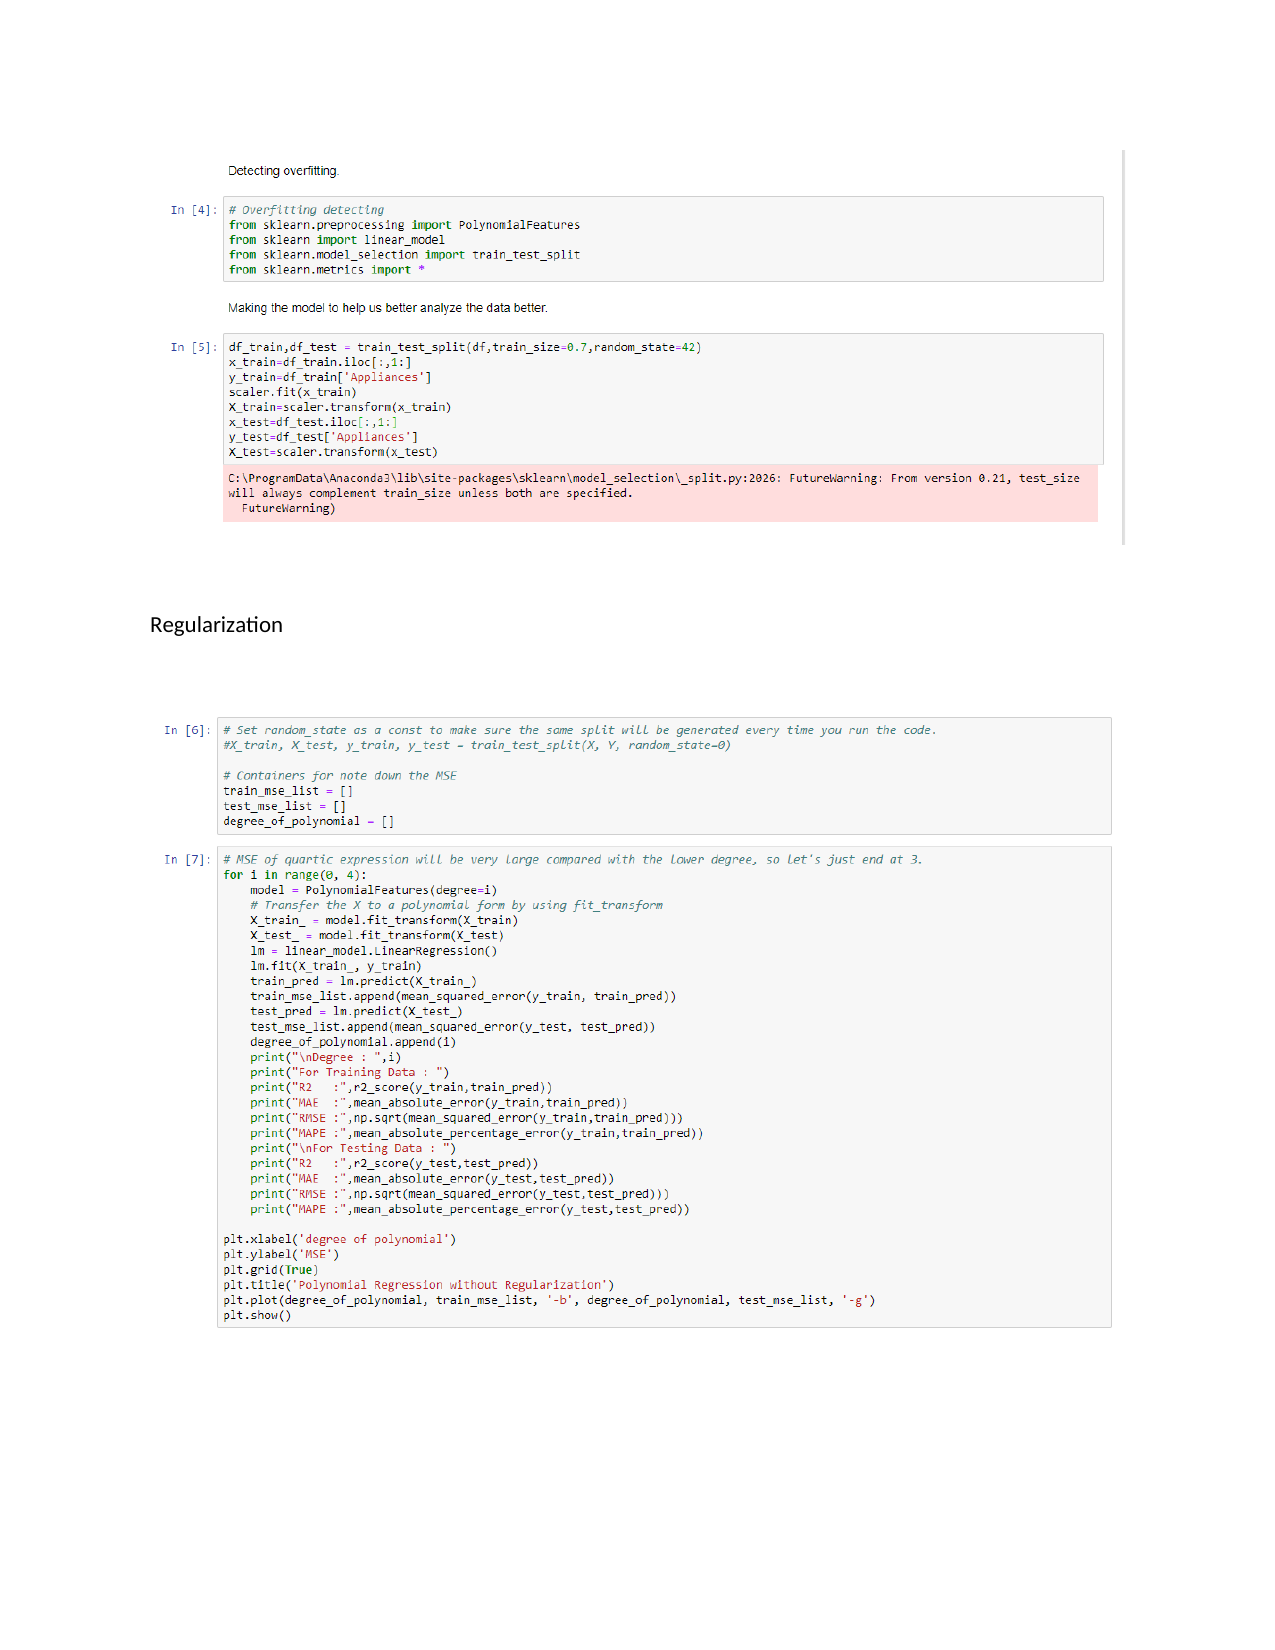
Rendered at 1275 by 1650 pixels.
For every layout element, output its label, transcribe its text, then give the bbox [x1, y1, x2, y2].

text Regularization [150, 611, 1125, 639]
picture [150, 704, 1125, 1333]
picture [150, 150, 1125, 545]
